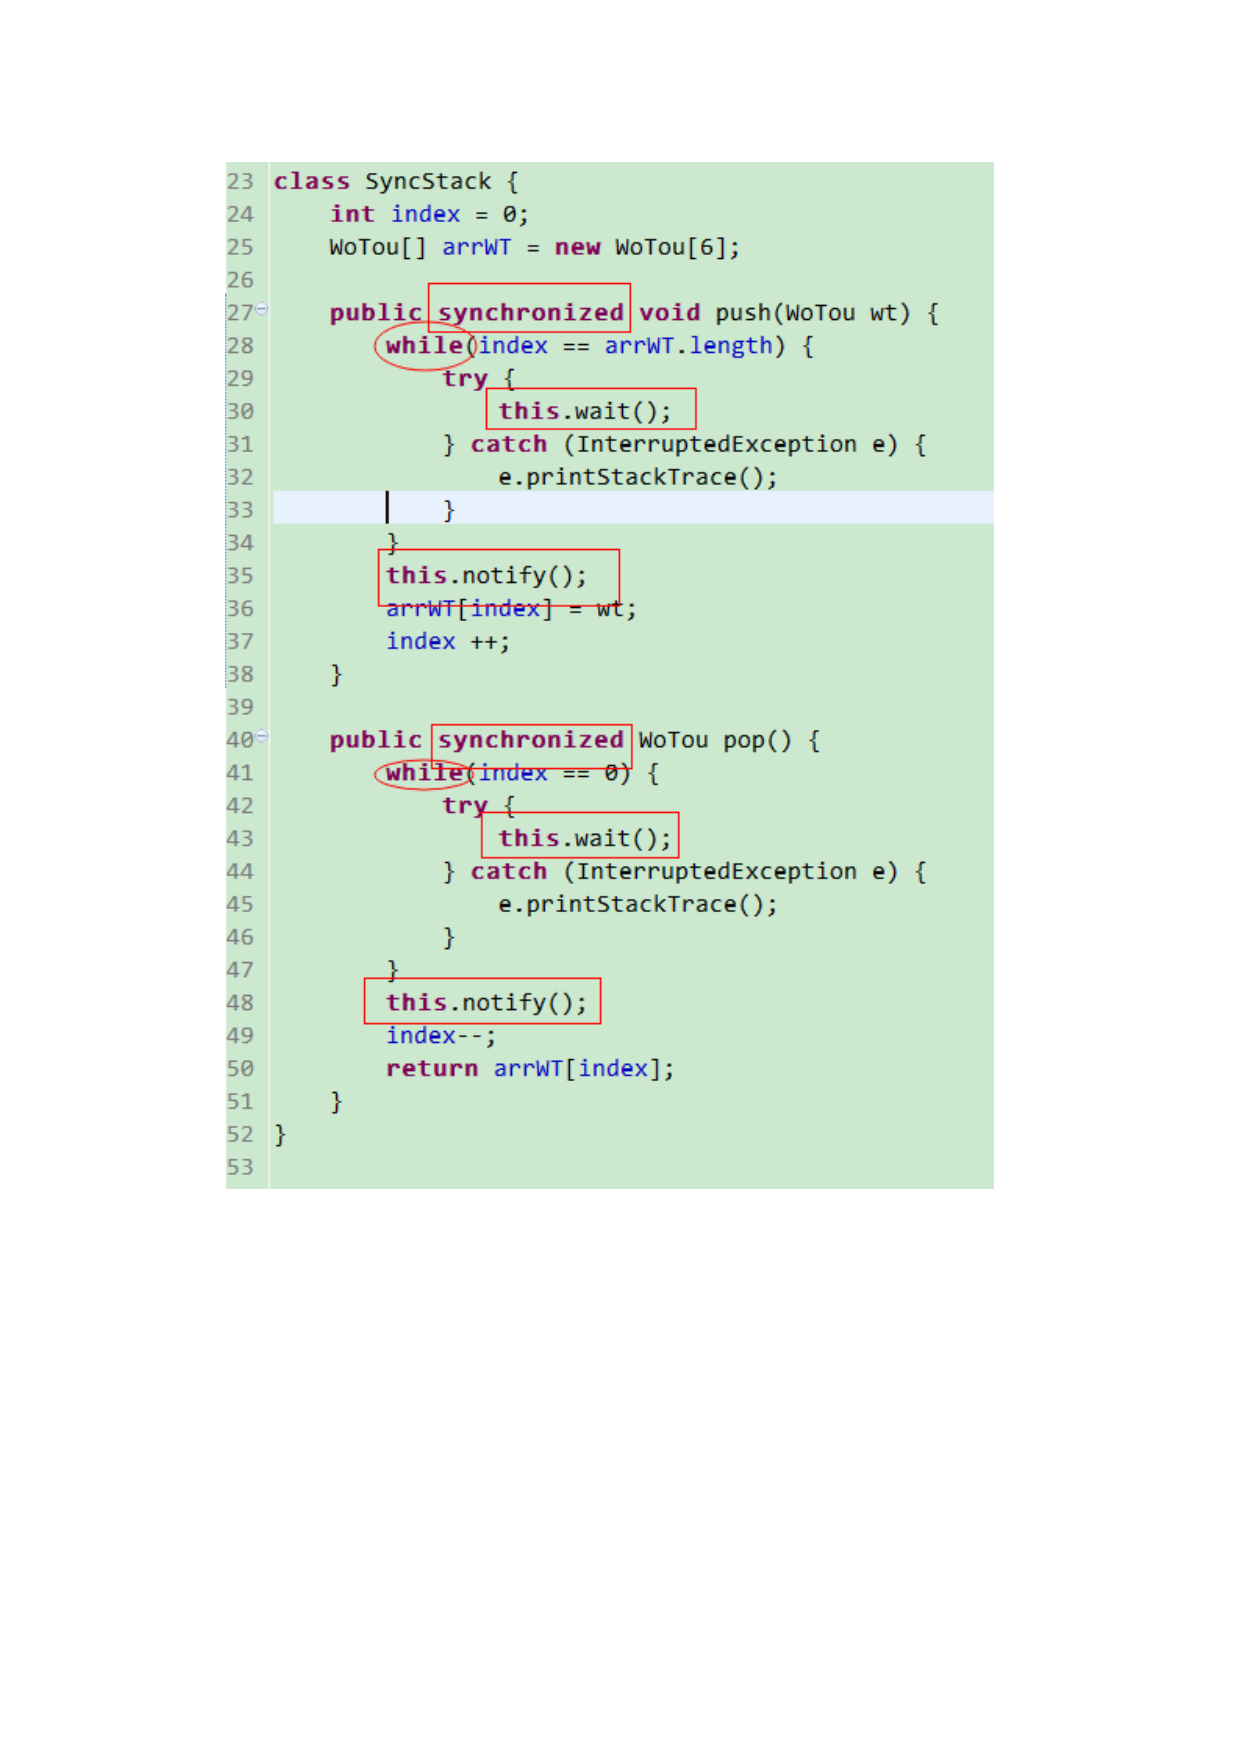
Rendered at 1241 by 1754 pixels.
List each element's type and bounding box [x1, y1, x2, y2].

picture [225, 162, 994, 1189]
